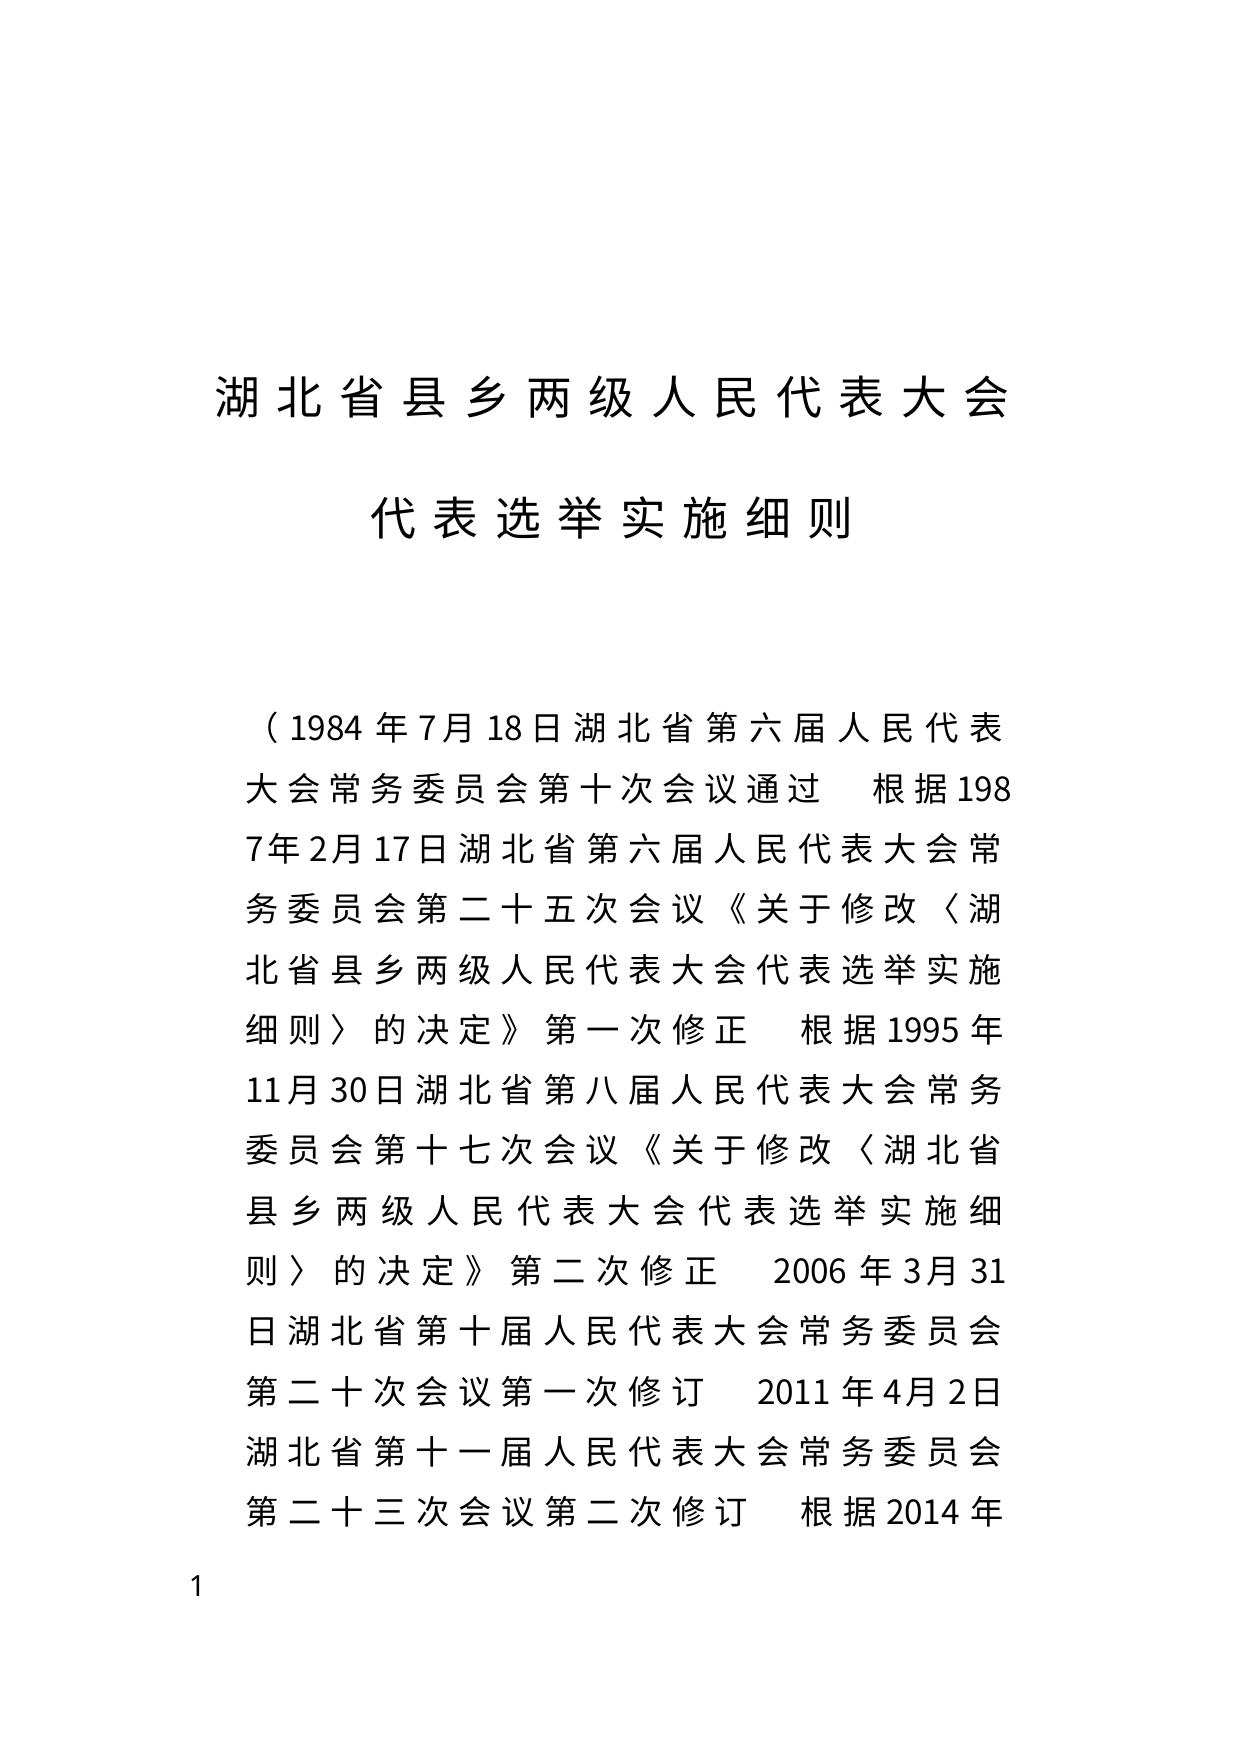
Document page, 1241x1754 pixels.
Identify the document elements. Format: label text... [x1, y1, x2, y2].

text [228, 696, 1012, 1540]
text 代表选举实施细则 [162, 455, 1078, 575]
text 湖北省县乡两级人民代表大会 [162, 334, 1078, 455]
